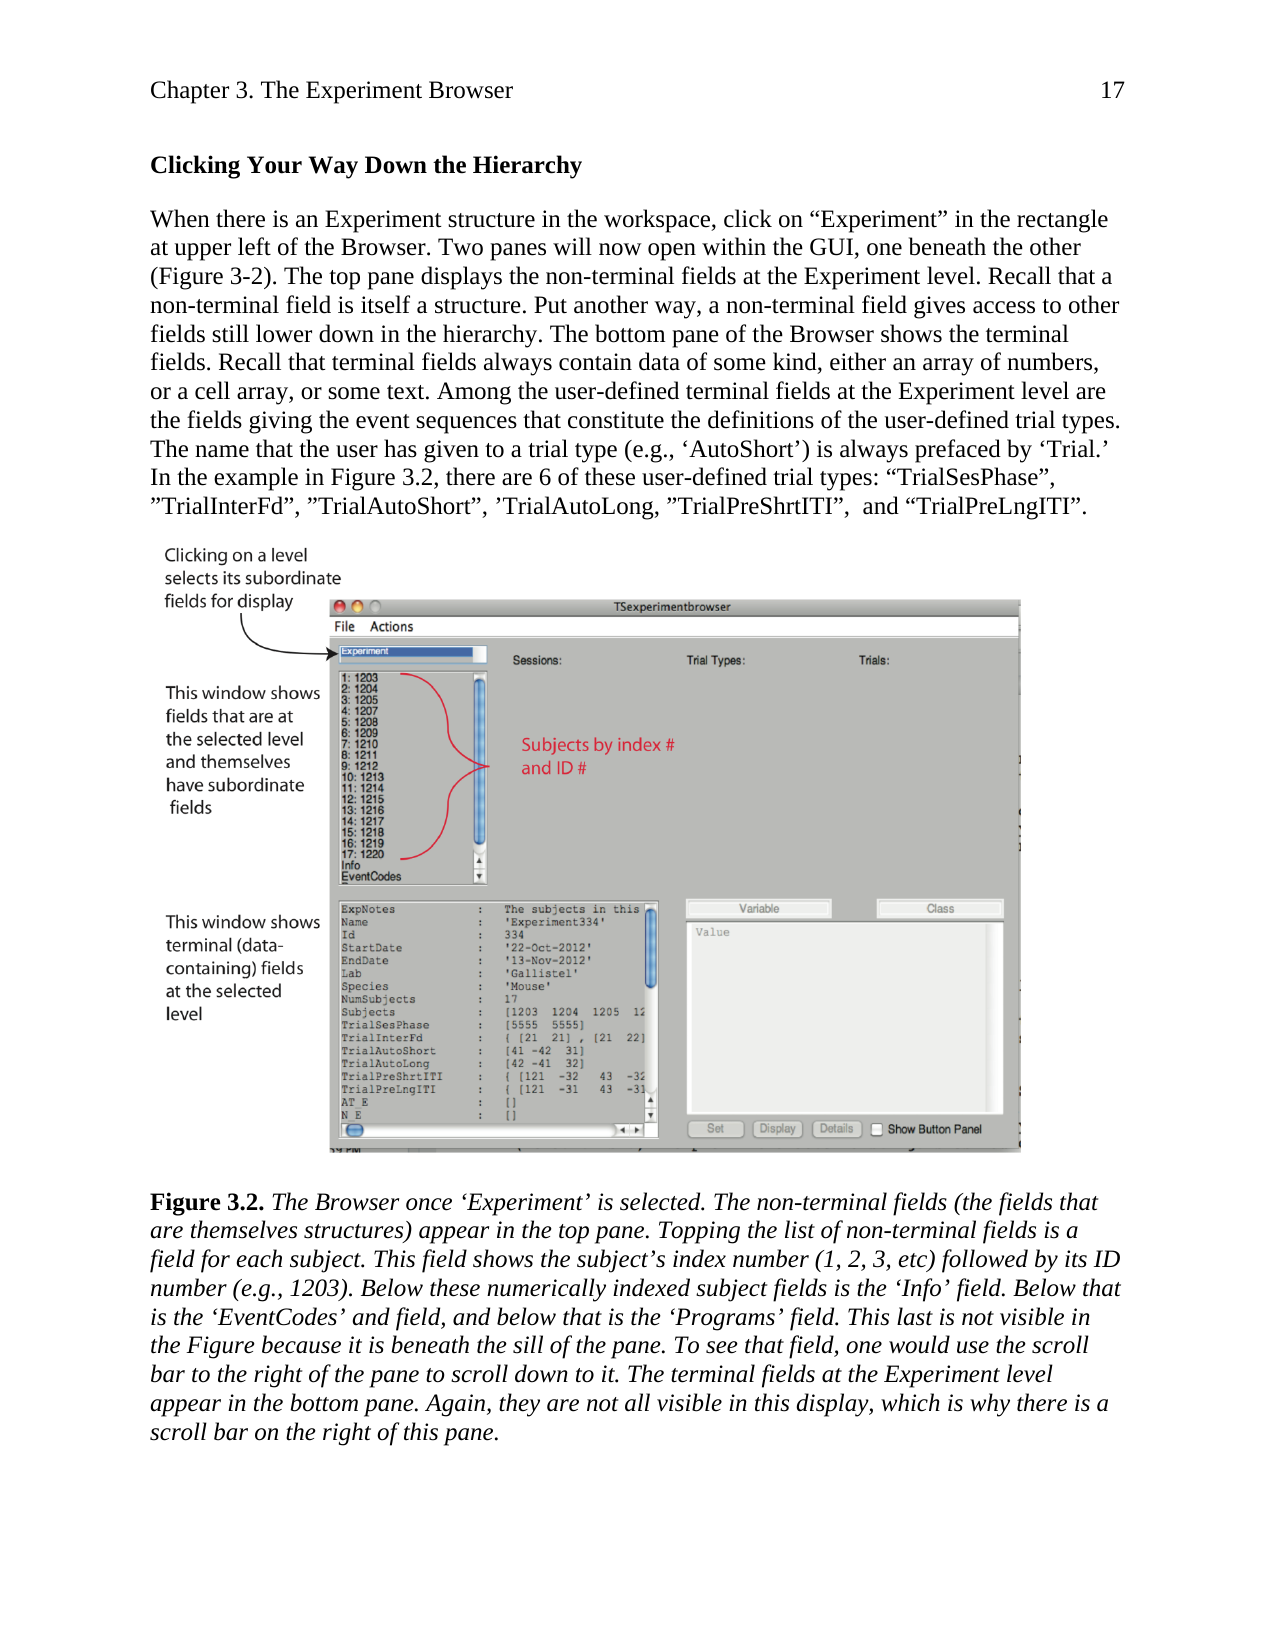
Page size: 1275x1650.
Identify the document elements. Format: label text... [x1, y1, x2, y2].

picture [150, 545, 1046, 1162]
text When there is an Experiment structure in the workspace, click on “Experiment” in the rectangle at upper left of the Browser. Two panes will now open within the GUI, one beneath the other (Figure 3-2). The top pane displays the non-terminal fields at the Experiment level. Recall that a non-terminal field is itself a structure. Put another way, a non-terminal field gives access to other fields still lower down in the hierarchy. The bottom pane of the Browser shows the terminal fields. Recall that terminal fields always contain data of some kind, either an array of numbers, or a cell array, or some text. Among the user-defined terminal fields at the Experiment level are the fields giving the event sequences that constitute the definitions of the user-defined trial types. The name that the user has given to a trial type (e.g., ‘AutoShort’) is always prefaced by ‘Trial.’ In the example in Figure 3.2, there are 6 of these user-defined trial types: “TrialSesPhase”, ”TrialInterFd”, ”TrialAutoShort”, ’TrialAutoLong, ”TrialPreShrtITI”, and “TrialPreLngITI”. [150, 204, 1125, 520]
text Clicking Your Way Down the Hierarchy [150, 150, 1125, 179]
text Figure 3.2. The Browser once ‘Experiment’ is selected. The non-terminal fields (the fields that are themselves structures) appear in the top pane. Topping the list of non-terminal fields is a field for each subject. This field shows the subject’s index number (1, 2, 3, etc) followed by its ID number (e.g., 1203). Below these numerically indexed subject fields is the ‘Info’ field. Below that is the ‘EventCodes’ and field, and below that is the ‘Programs’ field. This last is not visible in the Figure because it is beneath the sill of the pane. To see that field, one would use the scroll bar to the right of the pane to scroll down to it. The terminal fields at the Experiment level appear in the bottom pane. Again, they are not all visible in this display, which is why there is a scroll bar on the right of this pane. [150, 1187, 1125, 1445]
